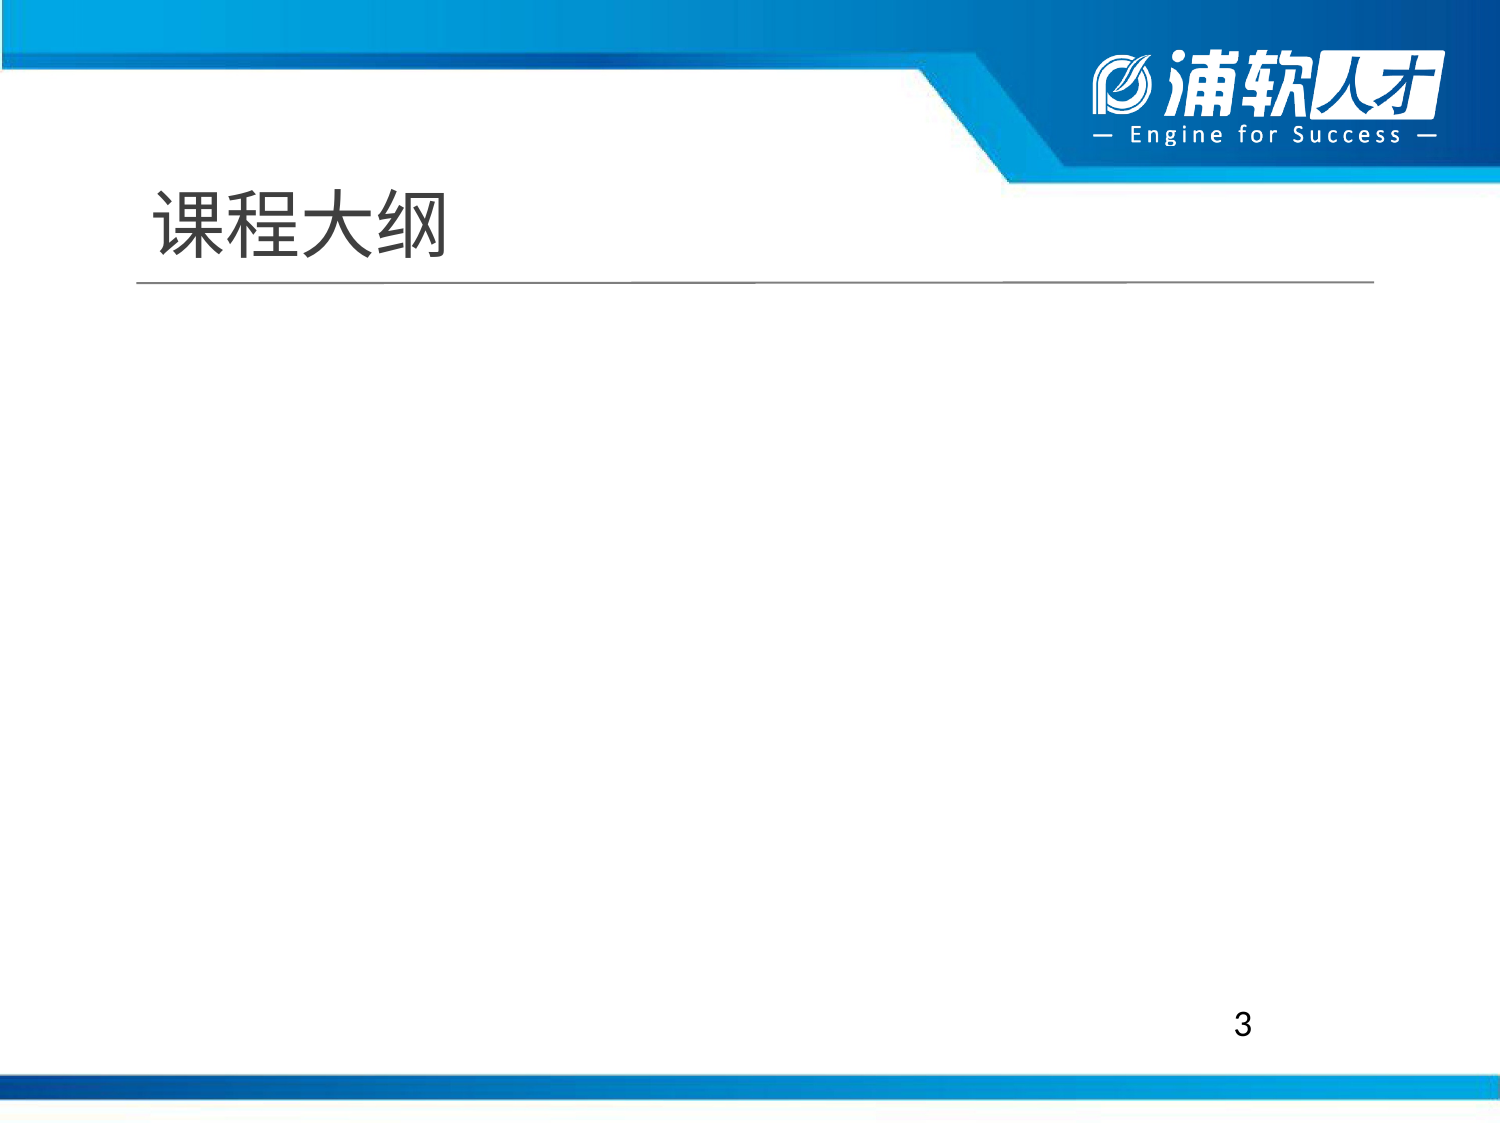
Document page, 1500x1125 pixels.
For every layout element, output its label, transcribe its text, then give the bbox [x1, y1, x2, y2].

subtitle 课程大纲 [150, 165, 1354, 274]
picture [0, 0, 1500, 1123]
picture [894, 0, 1500, 166]
